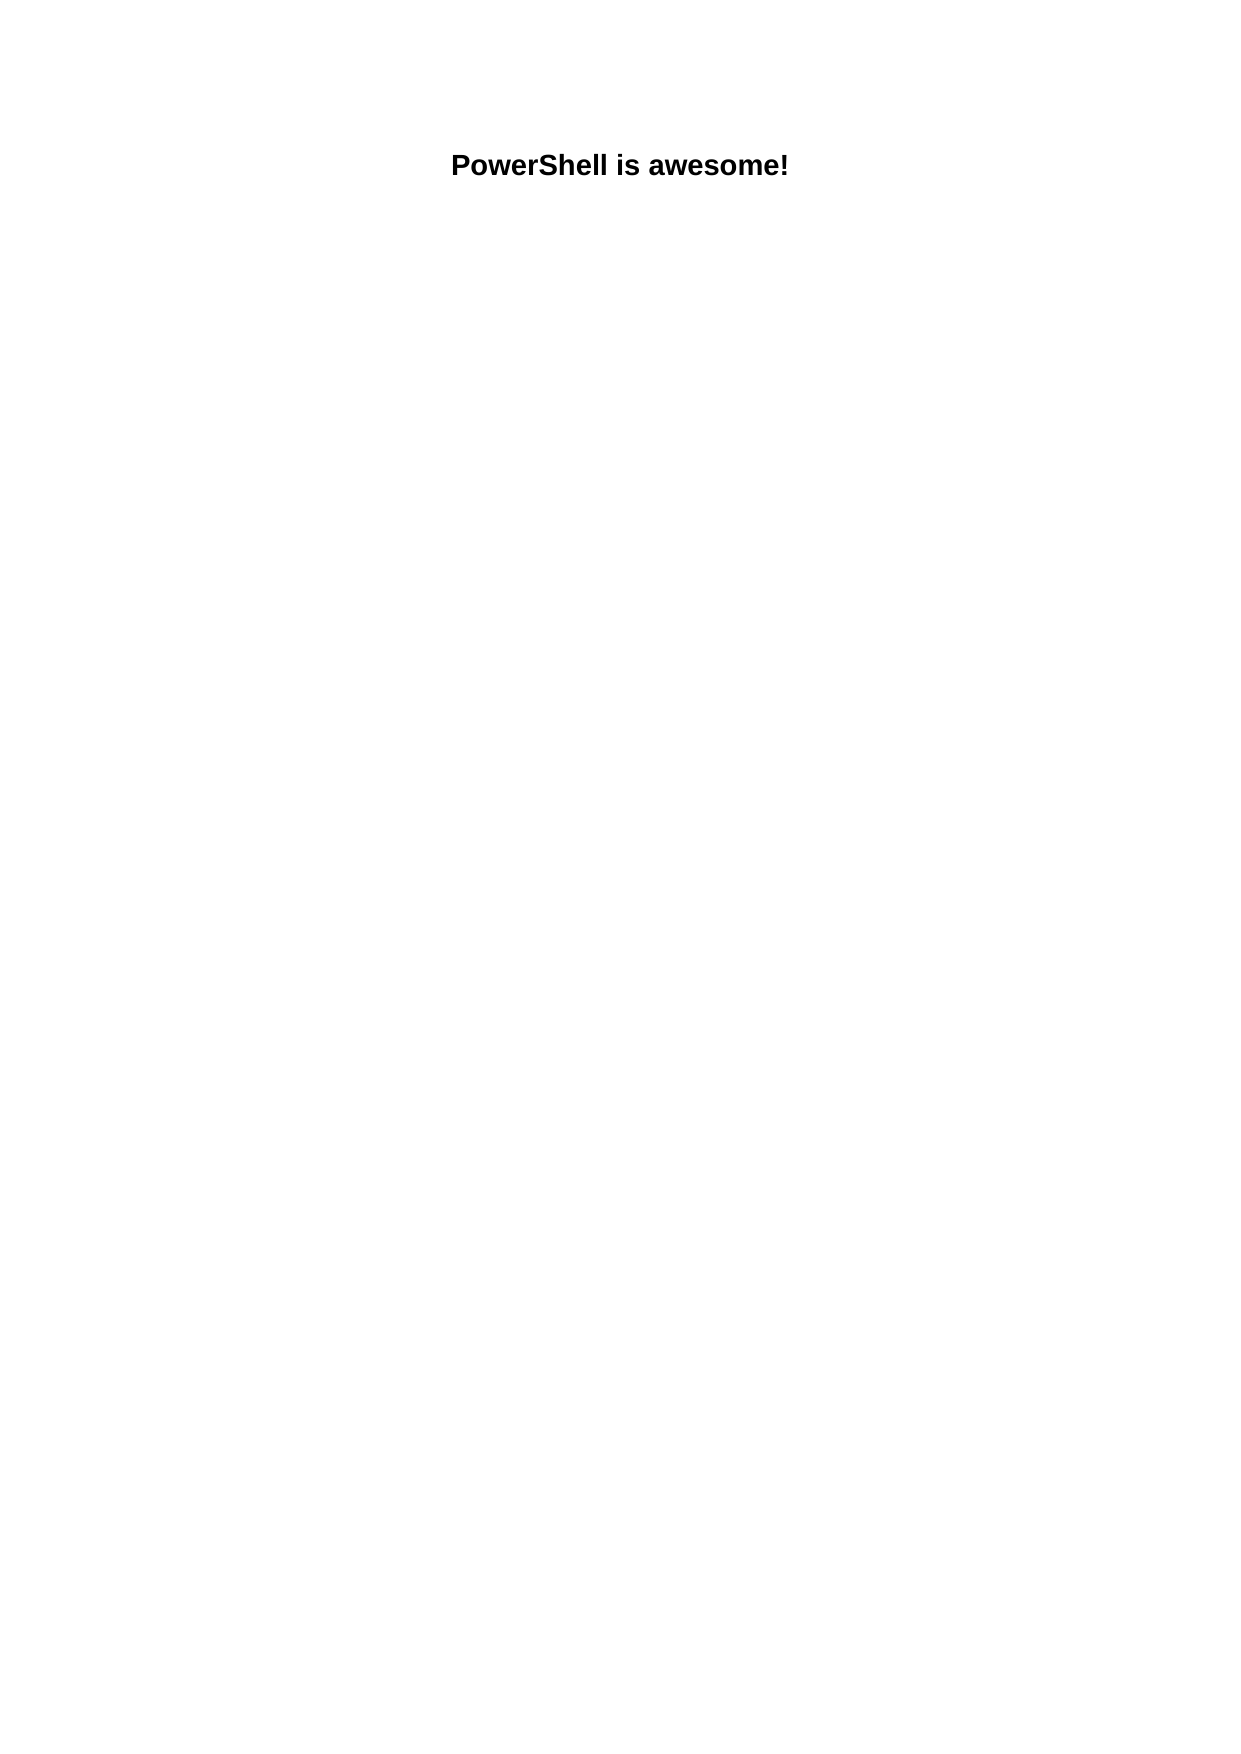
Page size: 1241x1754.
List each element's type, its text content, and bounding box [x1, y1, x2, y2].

text PowerShell is awesome! [148, 148, 1093, 181]
